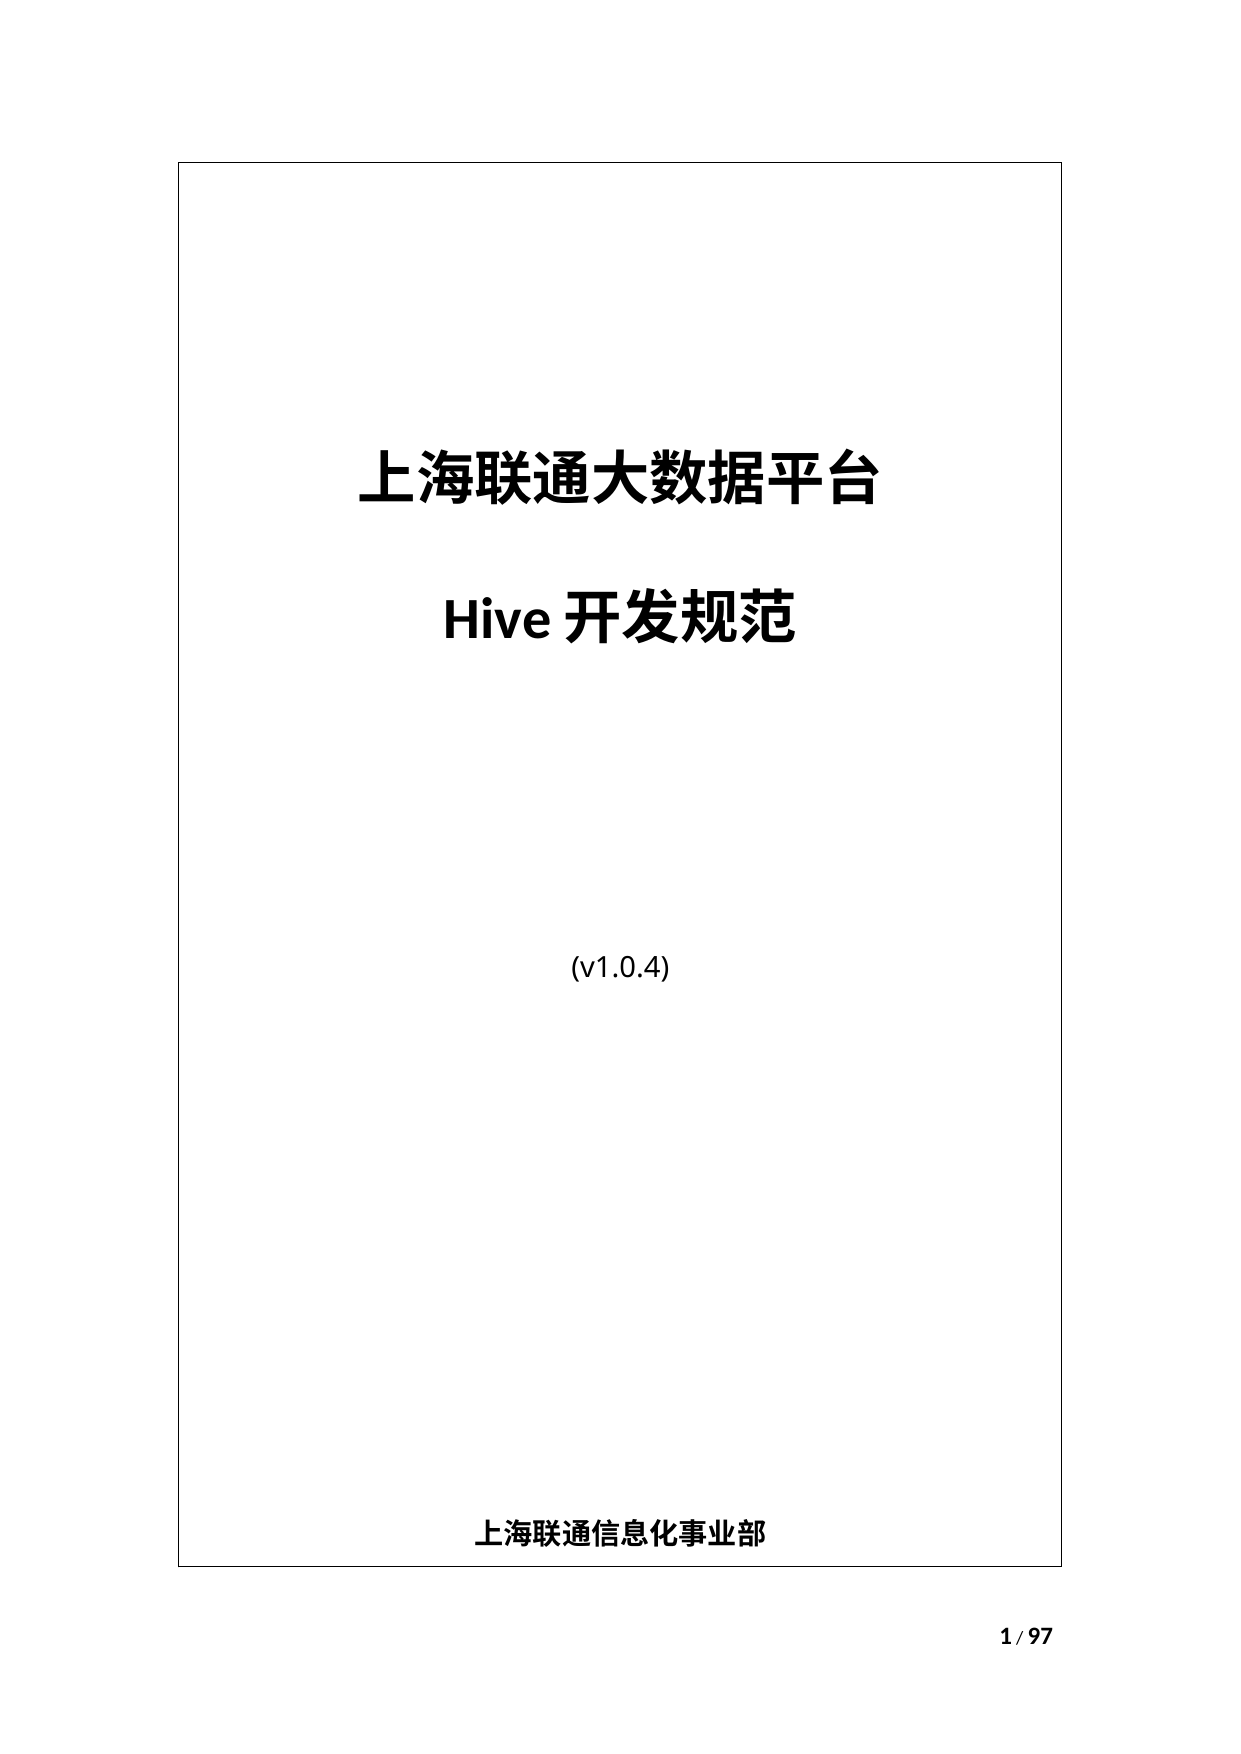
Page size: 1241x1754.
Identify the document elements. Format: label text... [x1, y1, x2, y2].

text Hive开发规范 [179, 562, 1061, 662]
text 上海联通信息化事业部 [179, 1496, 1061, 1566]
text 上海联通大数据平台 [187, 425, 1053, 523]
text (v1.0.4) [179, 931, 1061, 999]
